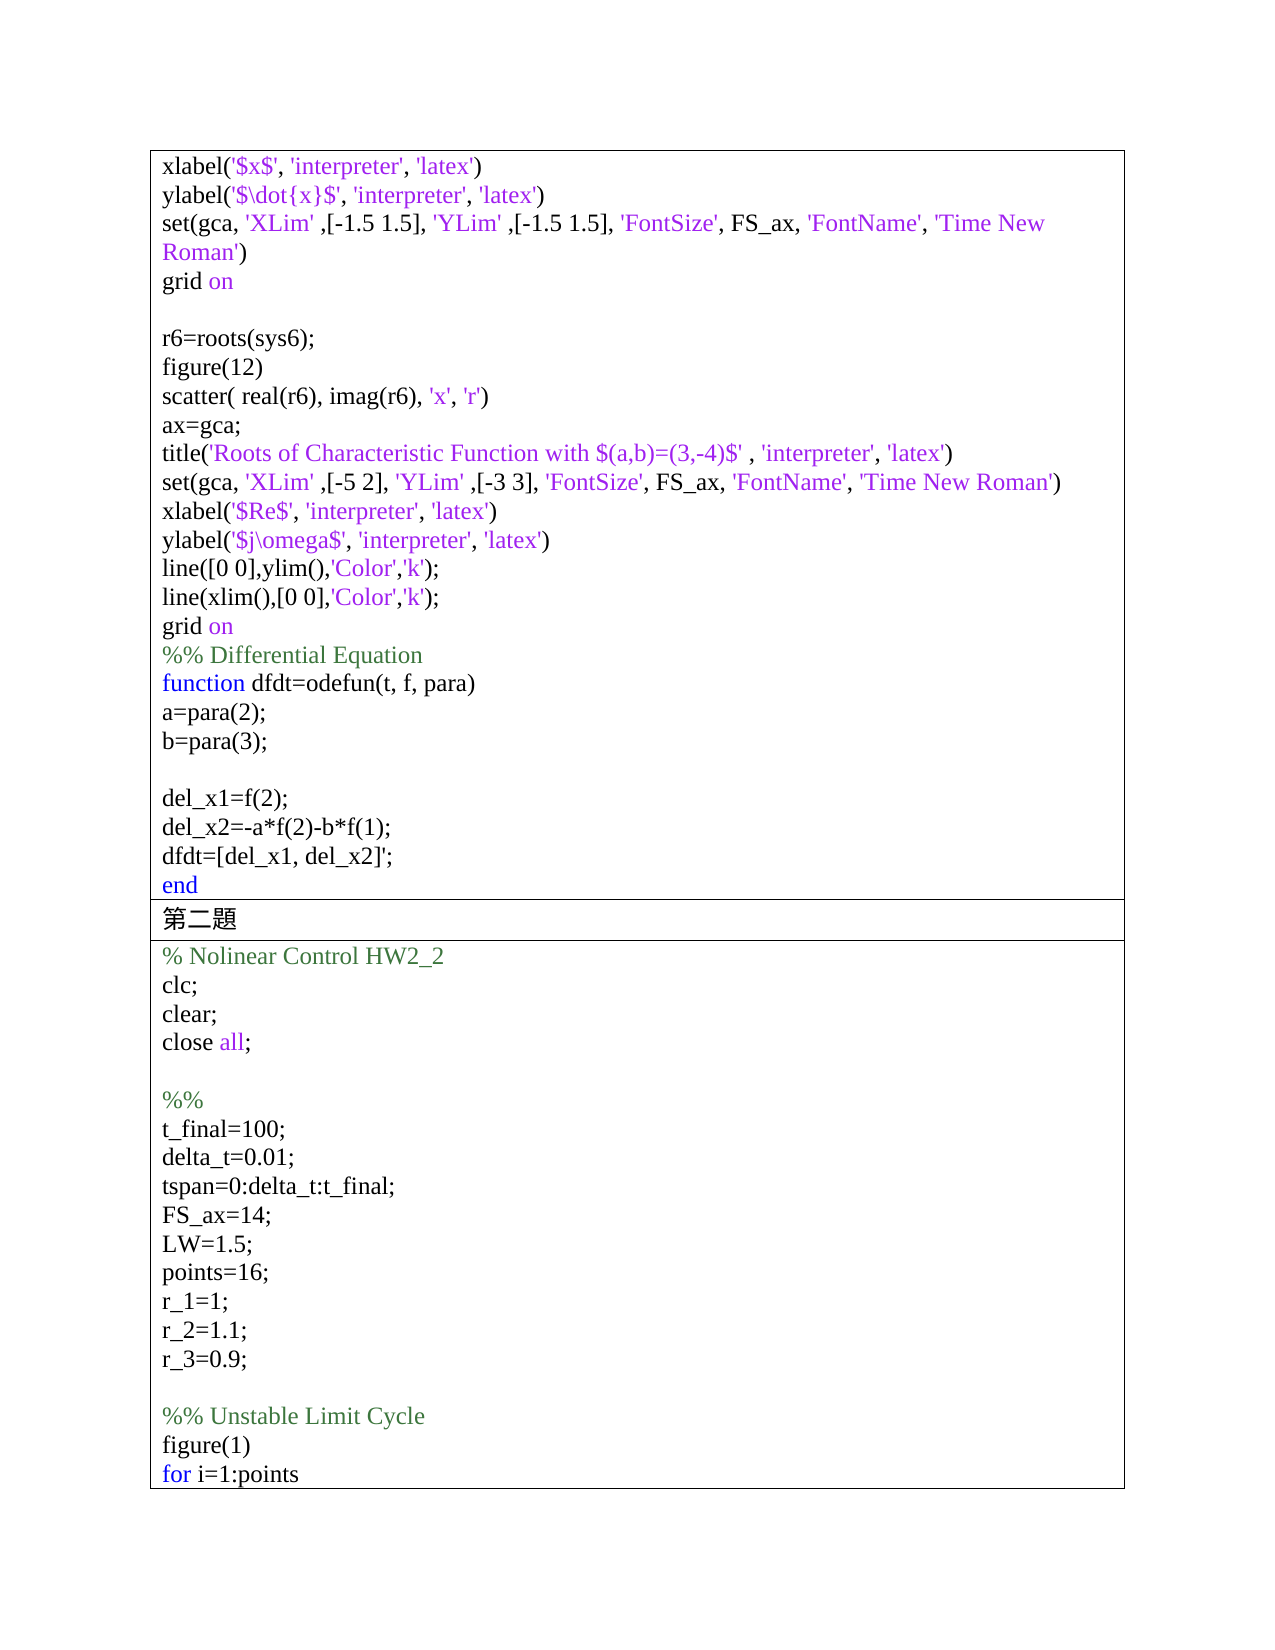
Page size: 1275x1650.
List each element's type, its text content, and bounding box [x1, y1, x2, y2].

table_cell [151, 151, 1124, 898]
table_cell 第二題 [151, 900, 1124, 940]
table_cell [151, 941, 1124, 1487]
